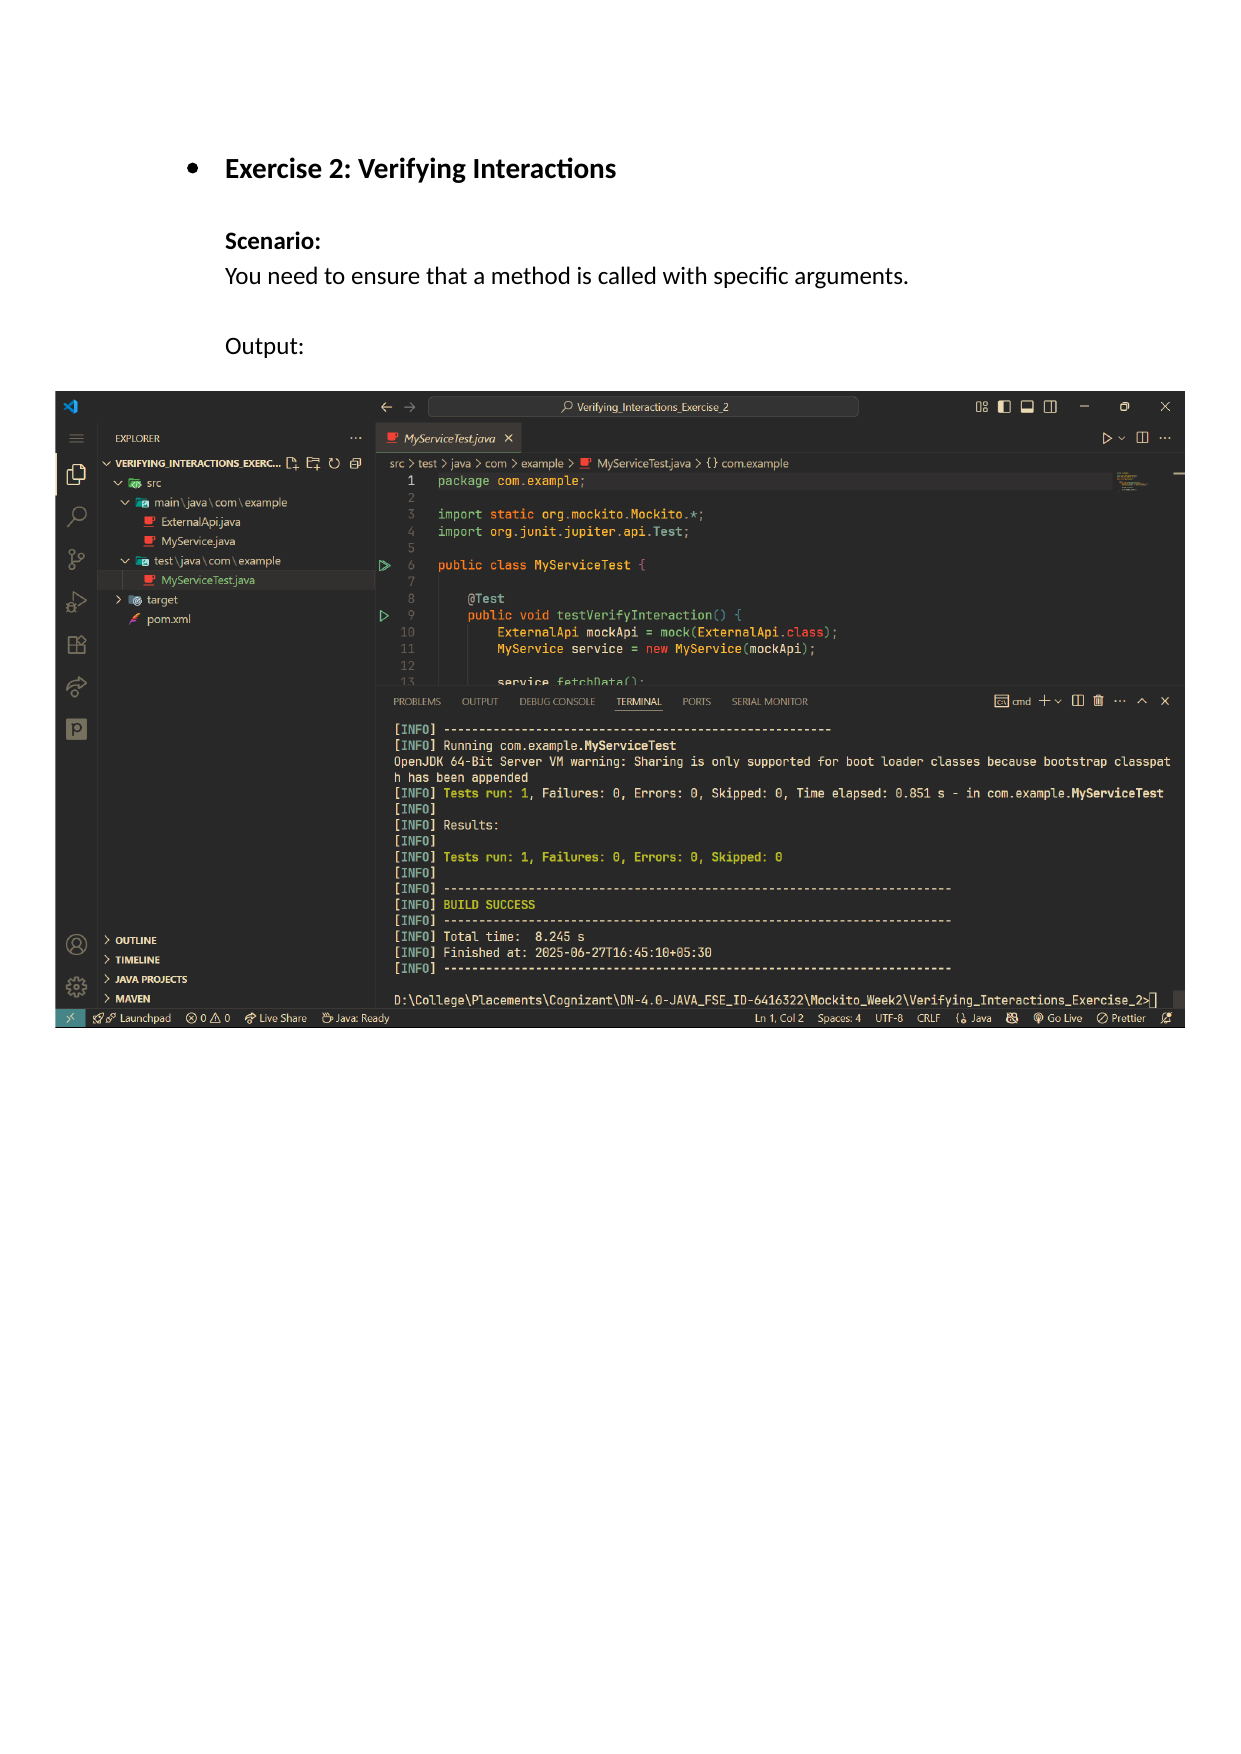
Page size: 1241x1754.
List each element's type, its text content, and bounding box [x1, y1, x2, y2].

list Exercise 2: Verifying Interactions [187, 150, 1090, 221]
list You need to ensure that a method is called with specific arguments. [225, 260, 1090, 291]
list Scenario: [225, 225, 1090, 256]
list Output: [225, 330, 1090, 361]
picture [55, 391, 1185, 1028]
